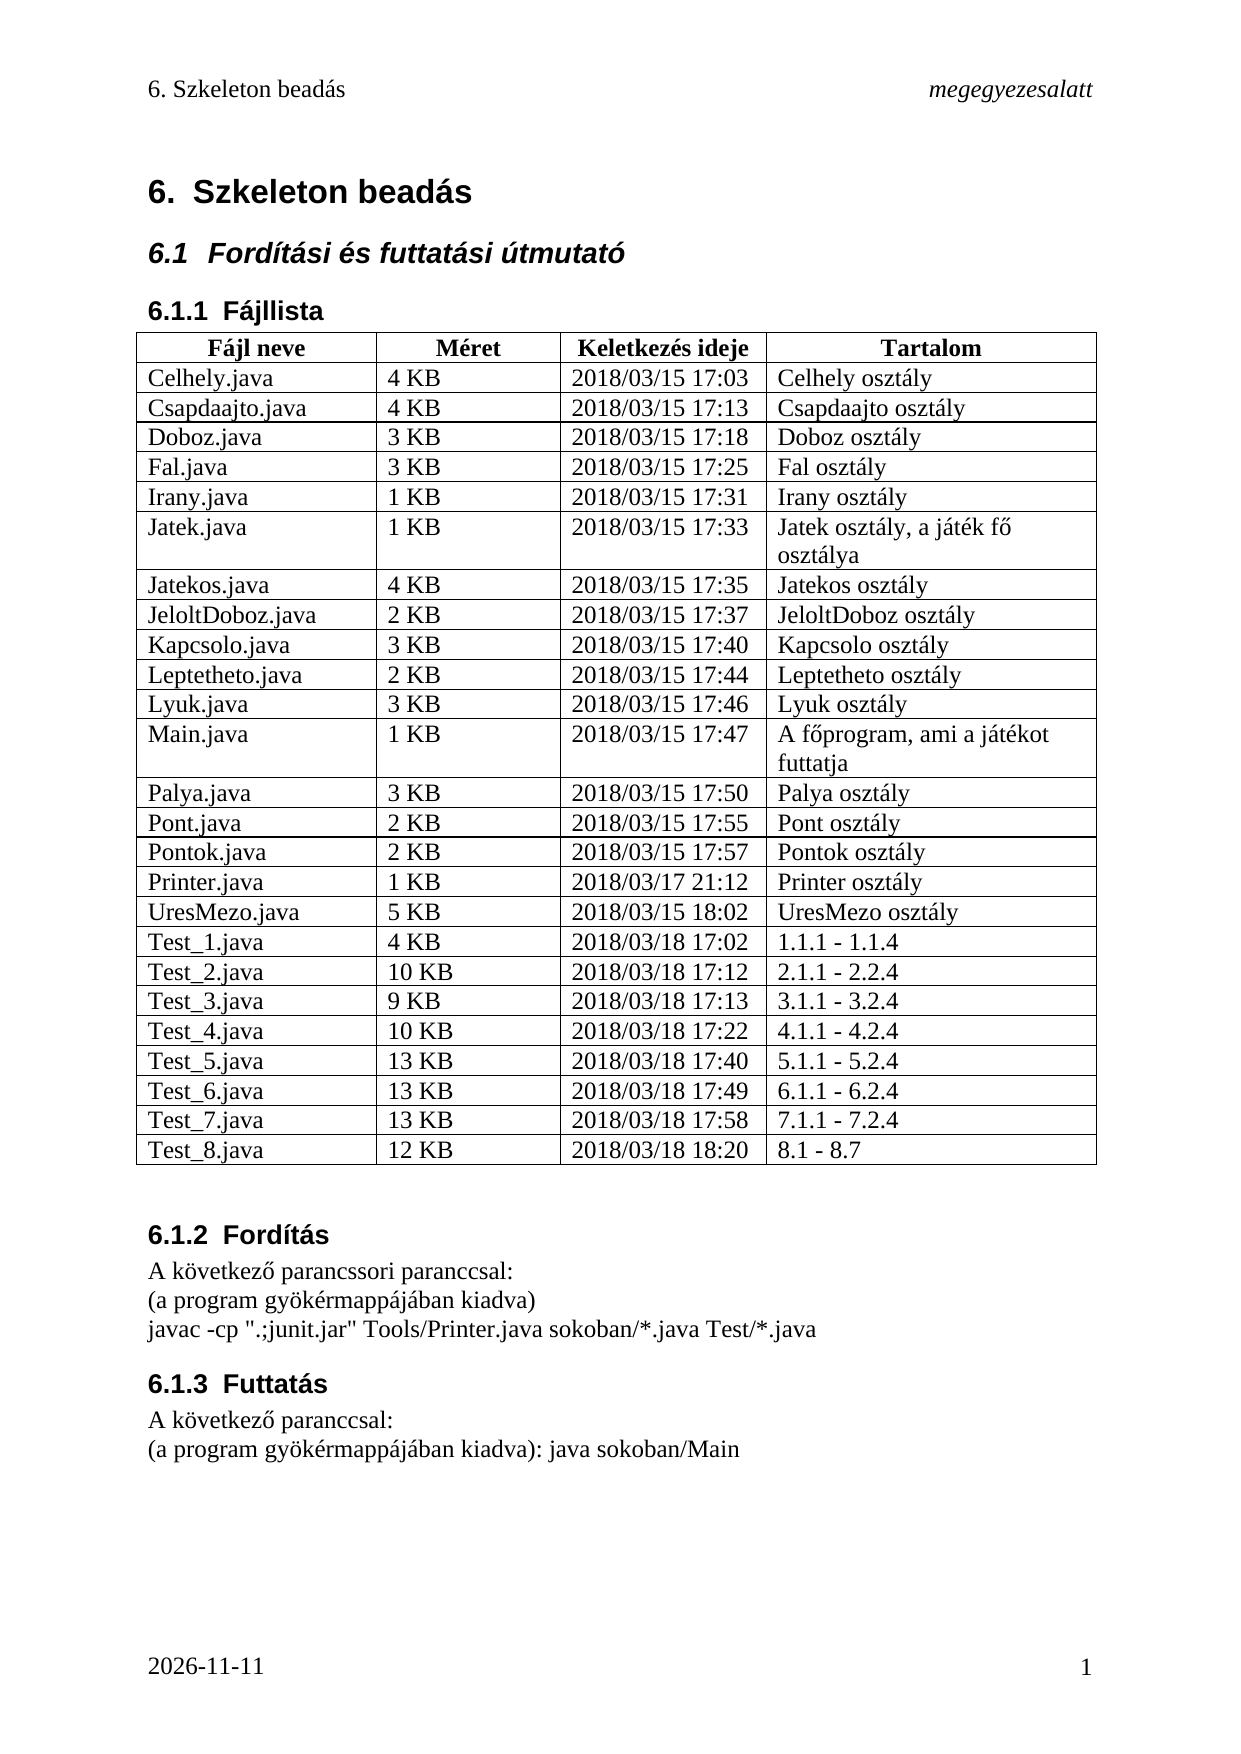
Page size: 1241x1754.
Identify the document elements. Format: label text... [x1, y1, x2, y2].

table_cell 1 KB [377, 482, 560, 511]
subtitle Fordítás [148, 1219, 1093, 1250]
table_header Méret [377, 333, 560, 362]
table_cell Palya osztály [767, 778, 1096, 807]
table_cell Celhely osztály [767, 363, 1096, 392]
subtitle Fájllista [148, 294, 1093, 326]
table_cell Pontok.java [137, 838, 376, 866]
table_cell 2018/03/15 17:33 [561, 512, 766, 569]
table_cell 2018/03/15 17:55 [561, 808, 766, 836]
table_header Tartalom [767, 333, 1096, 362]
table_cell Test_3.java [137, 986, 376, 1015]
table_cell Main.java [137, 719, 376, 777]
table_cell 2018/03/18 17:40 [561, 1046, 766, 1075]
table_cell 13 KB [377, 1076, 560, 1104]
table_cell 2018/03/15 18:02 [561, 897, 766, 926]
table_cell 2018/03/18 17:12 [561, 957, 766, 985]
table_cell 1 KB [377, 512, 560, 569]
table_cell 3 KB [377, 690, 560, 718]
table_cell Pontok osztály [767, 838, 1096, 866]
text A következő paranccsal: [148, 1405, 1093, 1434]
table_cell Celhely.java [137, 363, 376, 392]
table_cell 2018/03/15 17:46 [561, 690, 766, 718]
table_cell Test_6.java [137, 1076, 376, 1104]
table_cell 2018/03/15 17:47 [561, 719, 766, 777]
table_cell 4 KB [377, 570, 560, 599]
table_cell 2018/03/15 17:50 [561, 778, 766, 807]
table_cell Test_7.java [137, 1106, 376, 1134]
table_cell 3 KB [377, 452, 560, 481]
table_cell 2018/03/15 17:18 [561, 423, 766, 451]
table_cell Doboz.java [137, 423, 376, 451]
table_cell Jatekos osztály [767, 570, 1096, 599]
table_cell Csapdaajto.java [137, 393, 376, 421]
table_cell 2.1.1 - 2.2.4 [767, 957, 1096, 985]
table_cell Irany osztály [767, 482, 1096, 511]
table_cell 2 KB [377, 660, 560, 688]
table_cell 2018/03/15 17:44 [561, 660, 766, 688]
table_cell 2018/03/15 17:40 [561, 630, 766, 659]
table_cell Test_1.java [137, 927, 376, 956]
table_cell 2 KB [377, 600, 560, 629]
table_cell Test_8.java [137, 1135, 376, 1164]
table_cell 2018/03/15 17:35 [561, 570, 766, 599]
table_cell 6.1.1 - 6.2.4 [767, 1076, 1096, 1104]
table_cell UresMezo osztály [767, 897, 1096, 926]
table_cell 3 KB [377, 423, 560, 451]
table_cell 3.1.1 - 3.2.4 [767, 986, 1096, 1015]
table_cell 2018/03/15 17:03 [561, 363, 766, 392]
text (a program gyökérmappájában kiadva): java sokoban/Main [148, 1434, 1093, 1463]
table_cell 2018/03/15 17:57 [561, 838, 766, 866]
table_cell 2018/03/15 17:13 [561, 393, 766, 421]
table_cell 10 KB [377, 1016, 560, 1045]
table_cell Printer.java [137, 867, 376, 896]
subtitle Szkeleton beadás [148, 173, 1093, 211]
text (a program gyökérmappájában kiadva) [148, 1285, 1093, 1314]
table_cell Printer osztály [767, 867, 1096, 896]
subtitle Fordítási és futtatási útmutató [148, 236, 1093, 269]
table_cell 7.1.1 - 7.2.4 [767, 1106, 1096, 1134]
table_cell 2018/03/18 18:20 [561, 1135, 766, 1164]
table_cell 2018/03/18 17:58 [561, 1106, 766, 1134]
table_cell 10 KB [377, 957, 560, 985]
table_cell 4 KB [377, 393, 560, 421]
table_cell Lyuk.java [137, 690, 376, 718]
table_cell 8.1 - 8.7 [767, 1135, 1096, 1164]
table_cell Doboz osztály [767, 423, 1096, 451]
table_cell 3 KB [377, 630, 560, 659]
table_cell Test_5.java [137, 1046, 376, 1075]
table_cell A főprogram, ami a játékot futtatja [767, 719, 1096, 777]
table_cell Test_2.java [137, 957, 376, 985]
text A következő parancssori paranccsal: [148, 1256, 1093, 1285]
table_cell Pont.java [137, 808, 376, 836]
table_cell Jatekos.java [137, 570, 376, 599]
table_cell 1.1.1 - 1.1.4 [767, 927, 1096, 956]
table_cell Fal.java [137, 452, 376, 481]
subtitle Futtatás [148, 1368, 1093, 1399]
table_cell Lyuk osztály [767, 690, 1096, 718]
table_cell Test_4.java [137, 1016, 376, 1045]
table_cell 2018/03/18 17:02 [561, 927, 766, 956]
table_cell 1 KB [377, 719, 560, 777]
table_cell 2018/03/18 17:49 [561, 1076, 766, 1104]
table_cell JeloltDoboz osztály [767, 600, 1096, 629]
table_cell Fal osztály [767, 452, 1096, 481]
table_cell Leptetheto.java [137, 660, 376, 688]
table_cell Jatek.java [137, 512, 376, 569]
table_cell 13 KB [377, 1106, 560, 1134]
table_cell 2018/03/15 17:31 [561, 482, 766, 511]
table_header Keletkezés ideje [561, 333, 766, 362]
table_cell 4.1.1 - 4.2.4 [767, 1016, 1096, 1045]
table_cell Jatek osztály, a játék fő osztálya [767, 512, 1096, 569]
table_cell 2 KB [377, 838, 560, 866]
text javac -cp ".;junit.jar" Tools/Printer.java sokoban/*.java Test/*.java [148, 1314, 1093, 1343]
table_cell Pont osztály [767, 808, 1096, 836]
table_cell Leptetheto osztály [767, 660, 1096, 688]
table_cell UresMezo.java [137, 897, 376, 926]
table_cell 4 KB [377, 927, 560, 956]
table_cell 2 KB [377, 808, 560, 836]
table_cell 4 KB [377, 363, 560, 392]
table_header Fájl neve [137, 333, 376, 362]
table_cell 12 KB [377, 1135, 560, 1164]
table_cell 5.1.1 - 5.2.4 [767, 1046, 1096, 1075]
table_cell 3 KB [377, 778, 560, 807]
table_cell Csapdaajto osztály [767, 393, 1096, 421]
table_cell Palya.java [137, 778, 376, 807]
table_cell JeloltDoboz.java [137, 600, 376, 629]
table_cell Kapcsolo osztály [767, 630, 1096, 659]
table_cell 13 KB [377, 1046, 560, 1075]
table_cell 9 KB [377, 986, 560, 1015]
table_cell 2018/03/17 21:12 [561, 867, 766, 896]
table_cell Irany.java [137, 482, 376, 511]
table_cell 2018/03/15 17:25 [561, 452, 766, 481]
table_cell 2018/03/18 17:13 [561, 986, 766, 1015]
table_cell 5 KB [377, 897, 560, 926]
table_cell 2018/03/18 17:22 [561, 1016, 766, 1045]
table_cell Kapcsolo.java [137, 630, 376, 659]
table_cell 2018/03/15 17:37 [561, 600, 766, 629]
table_cell 1 KB [377, 867, 560, 896]
